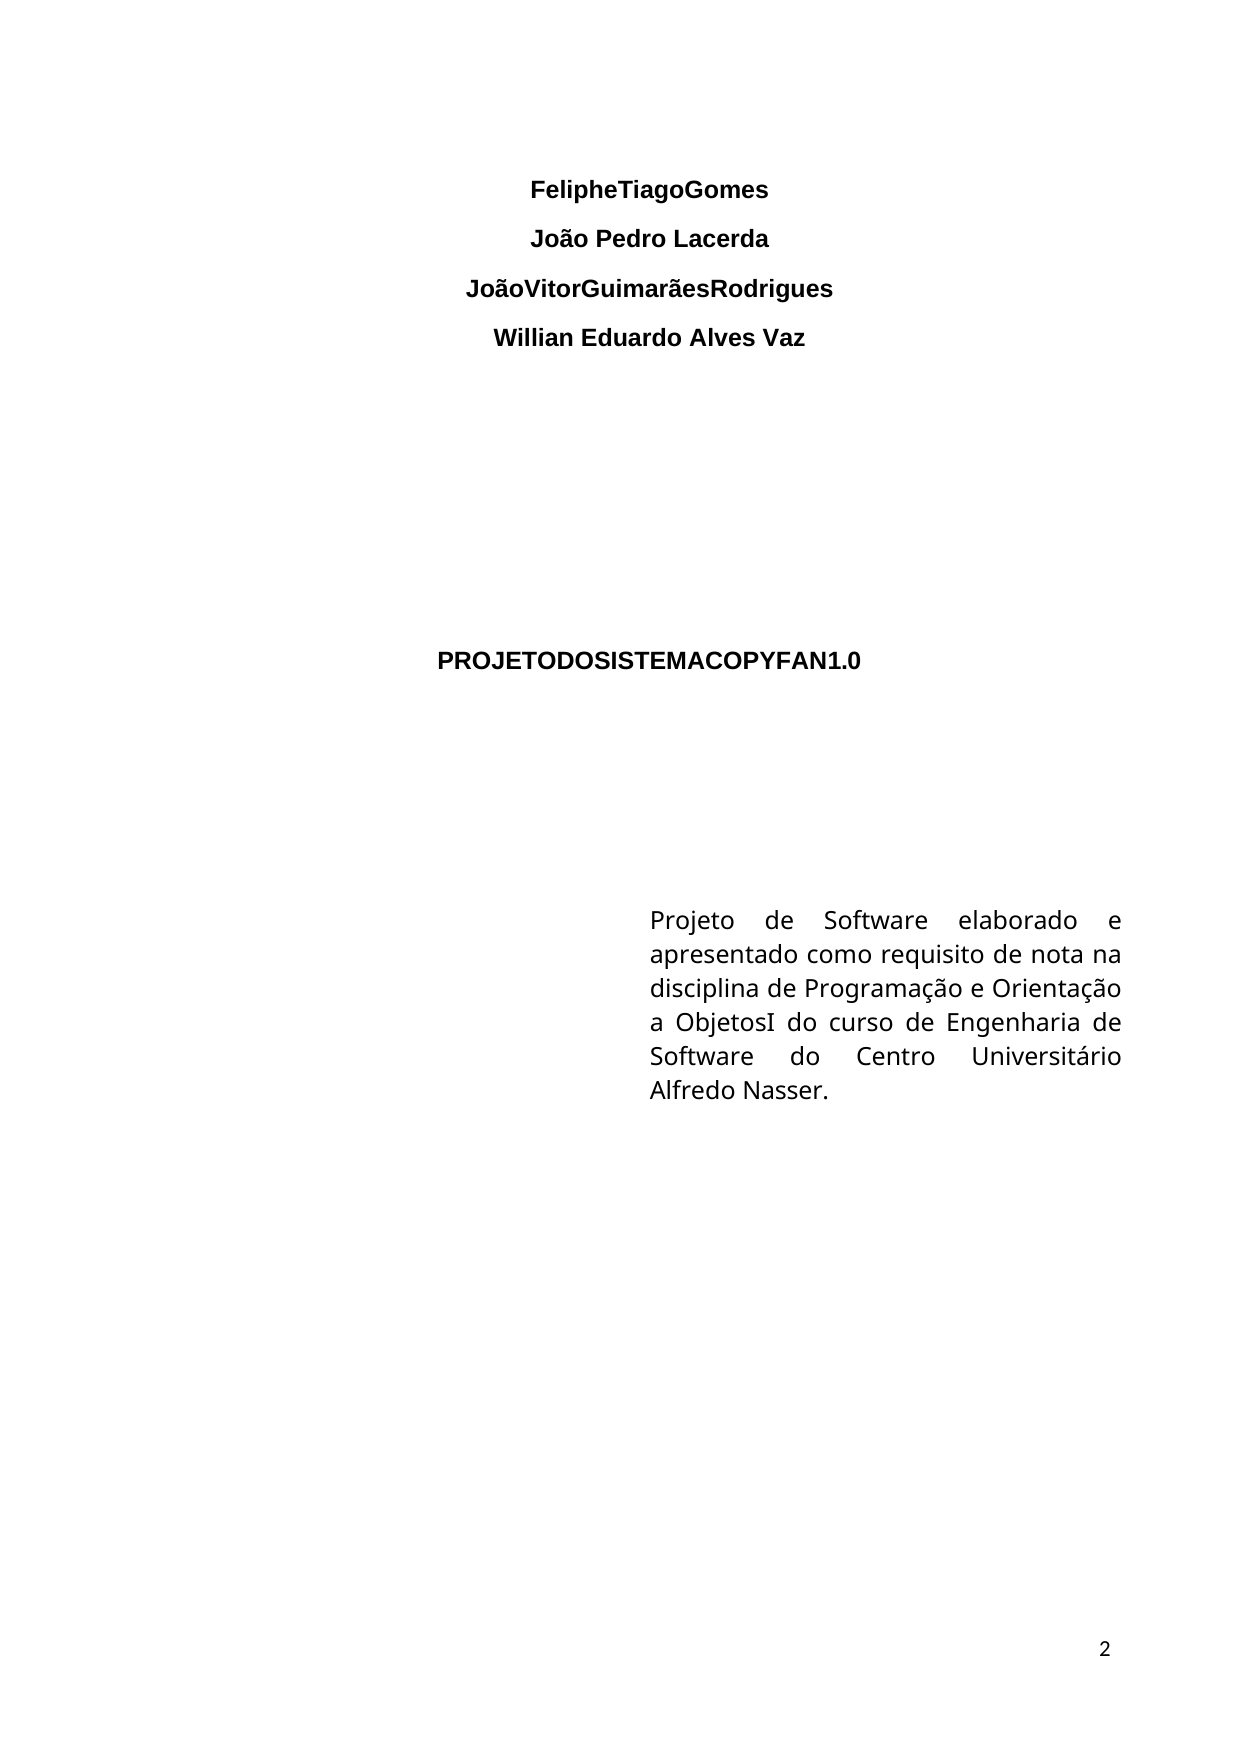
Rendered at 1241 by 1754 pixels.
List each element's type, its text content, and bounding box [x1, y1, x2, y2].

text JoãoVitorGuimarãesRodrigues Willian Eduardo Alves Vaz [455, 274, 844, 352]
text Projeto de Software elaborado e apresentado como requisito de nota na disciplina de Programação e Orientação a ObjetosI do curso de Engenharia de Software do Centro Universitário Alfredo Nasser. [649, 903, 1122, 1107]
subtitle PROJETODOSISTEMACOPYFAN1.0 [372, 646, 927, 675]
text FelipheTiagoGomes João Pedro Lacerda [523, 175, 776, 253]
